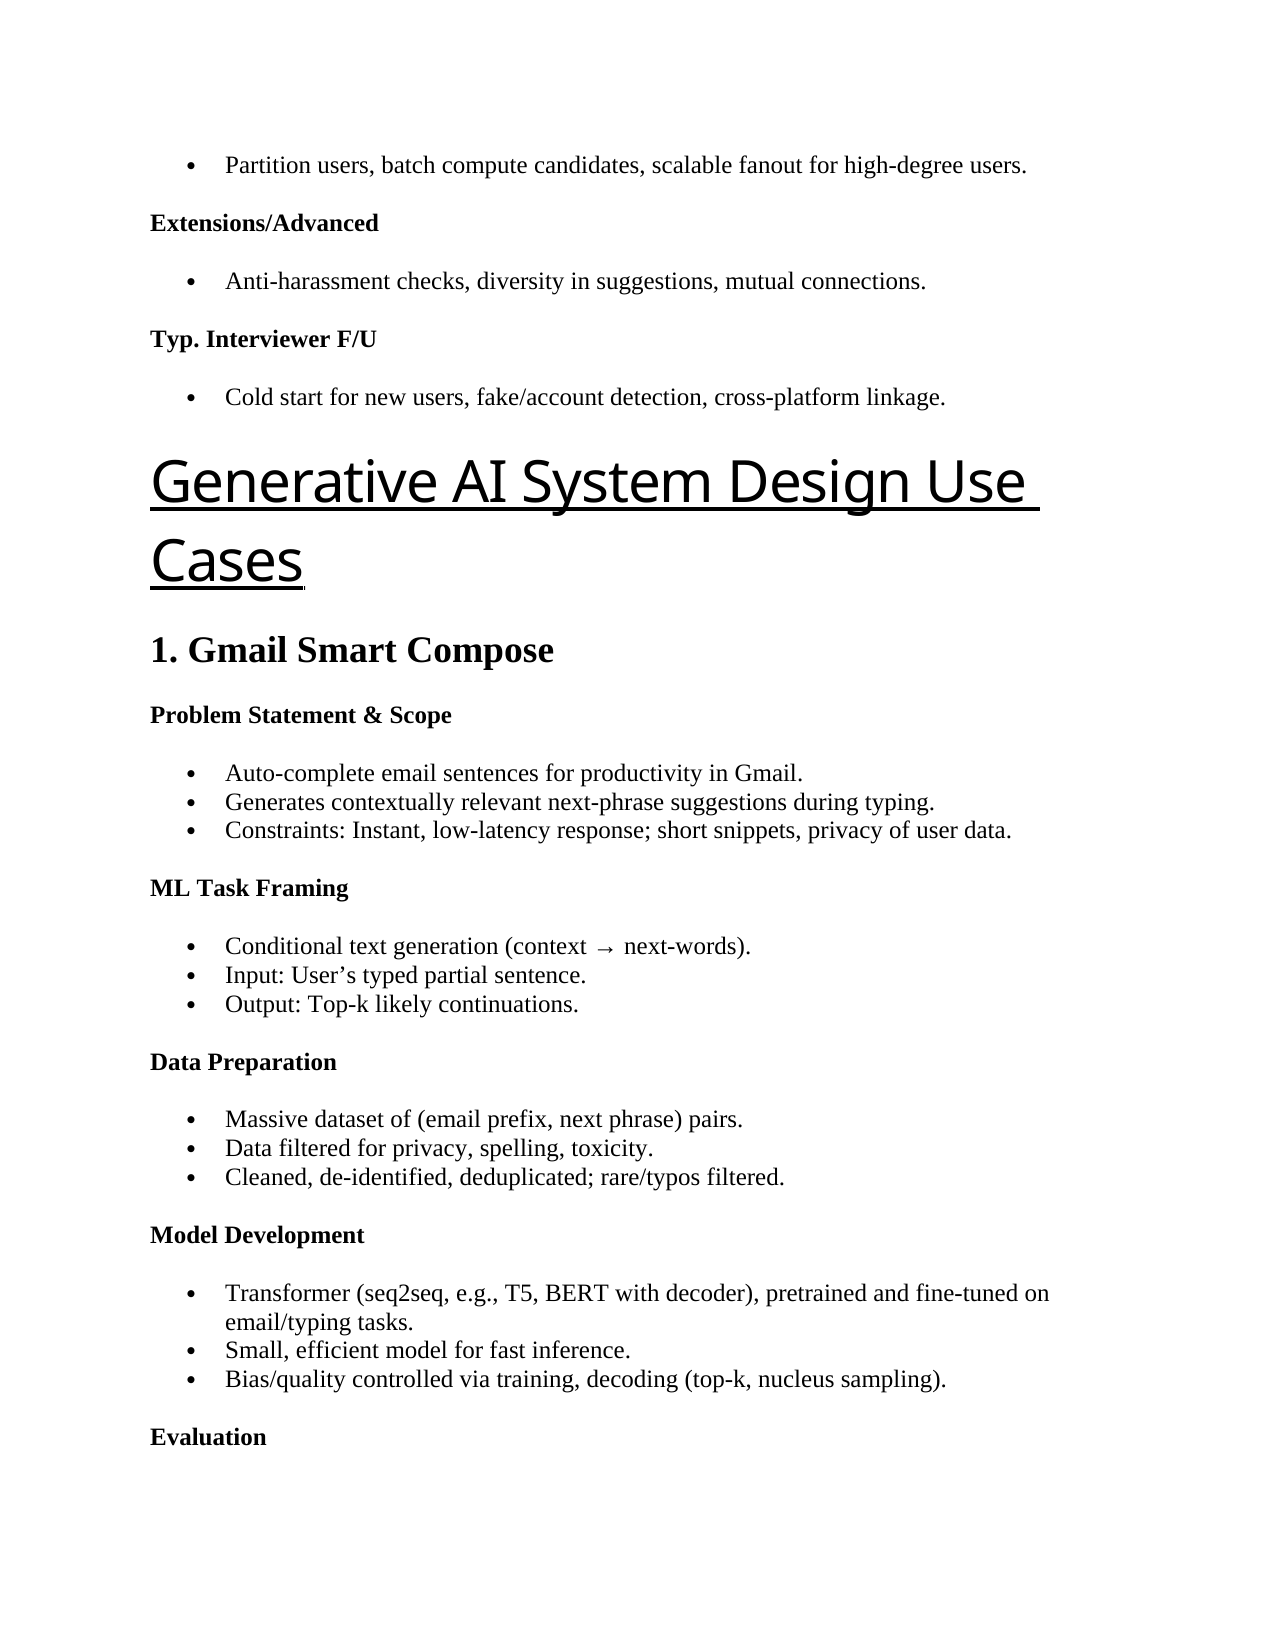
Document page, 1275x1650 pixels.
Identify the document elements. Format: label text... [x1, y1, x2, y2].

text Problem Statement & Scope [150, 700, 1125, 729]
text ML Task Framing [150, 873, 1125, 902]
list Partition users, batch compute candidates, scalable fanout for high-degree users. [187, 150, 1125, 179]
list Generates contextually relevant next-phrase suggestions during typing. [187, 787, 1125, 815]
list Cold start for new users, fake/account detection, cross-platform linkage. [187, 382, 1125, 410]
text Extensions/Advanced [150, 208, 1125, 237]
list Constraints: Instant, low-latency response; short snippets, privacy of user data. [187, 815, 1125, 844]
list Data filtered for privacy, spelling, toxicity. [187, 1133, 1125, 1162]
list Small, efficient model for fast inference. [187, 1335, 1125, 1364]
text Model Development [150, 1220, 1125, 1249]
list Conditional text generation (context → next-words). [187, 931, 1125, 960]
list Auto-complete email sentences for productivity in Gmail. [187, 758, 1125, 787]
list Bias/quality controlled via training, decoding (top-k, nucleus sampling). [187, 1364, 1125, 1393]
list Massive dataset of (email prefix, next phrase) pairs. [187, 1104, 1125, 1133]
list Cleaned, de-identified, deduplicated; rare/typos filtered. [187, 1162, 1125, 1191]
title Generative AI System Design Use Cases [150, 439, 1125, 598]
text Evaluation [150, 1422, 1125, 1451]
text Typ. Interviewer F/U [150, 324, 1125, 352]
list Transformer (seq2seq, e.g., T5, BERT with decoder), pretrained and fine-tuned on email/typing tasks. [187, 1278, 1125, 1335]
text Data Preparation [150, 1047, 1125, 1075]
text 1. Gmail Smart Compose [150, 628, 1125, 671]
list Input: User’s typed partial sentence. [187, 960, 1125, 989]
list Anti-harassment checks, diversity in suggestions, mutual connections. [187, 266, 1125, 294]
list Output: Top-k likely continuations. [187, 989, 1125, 1017]
